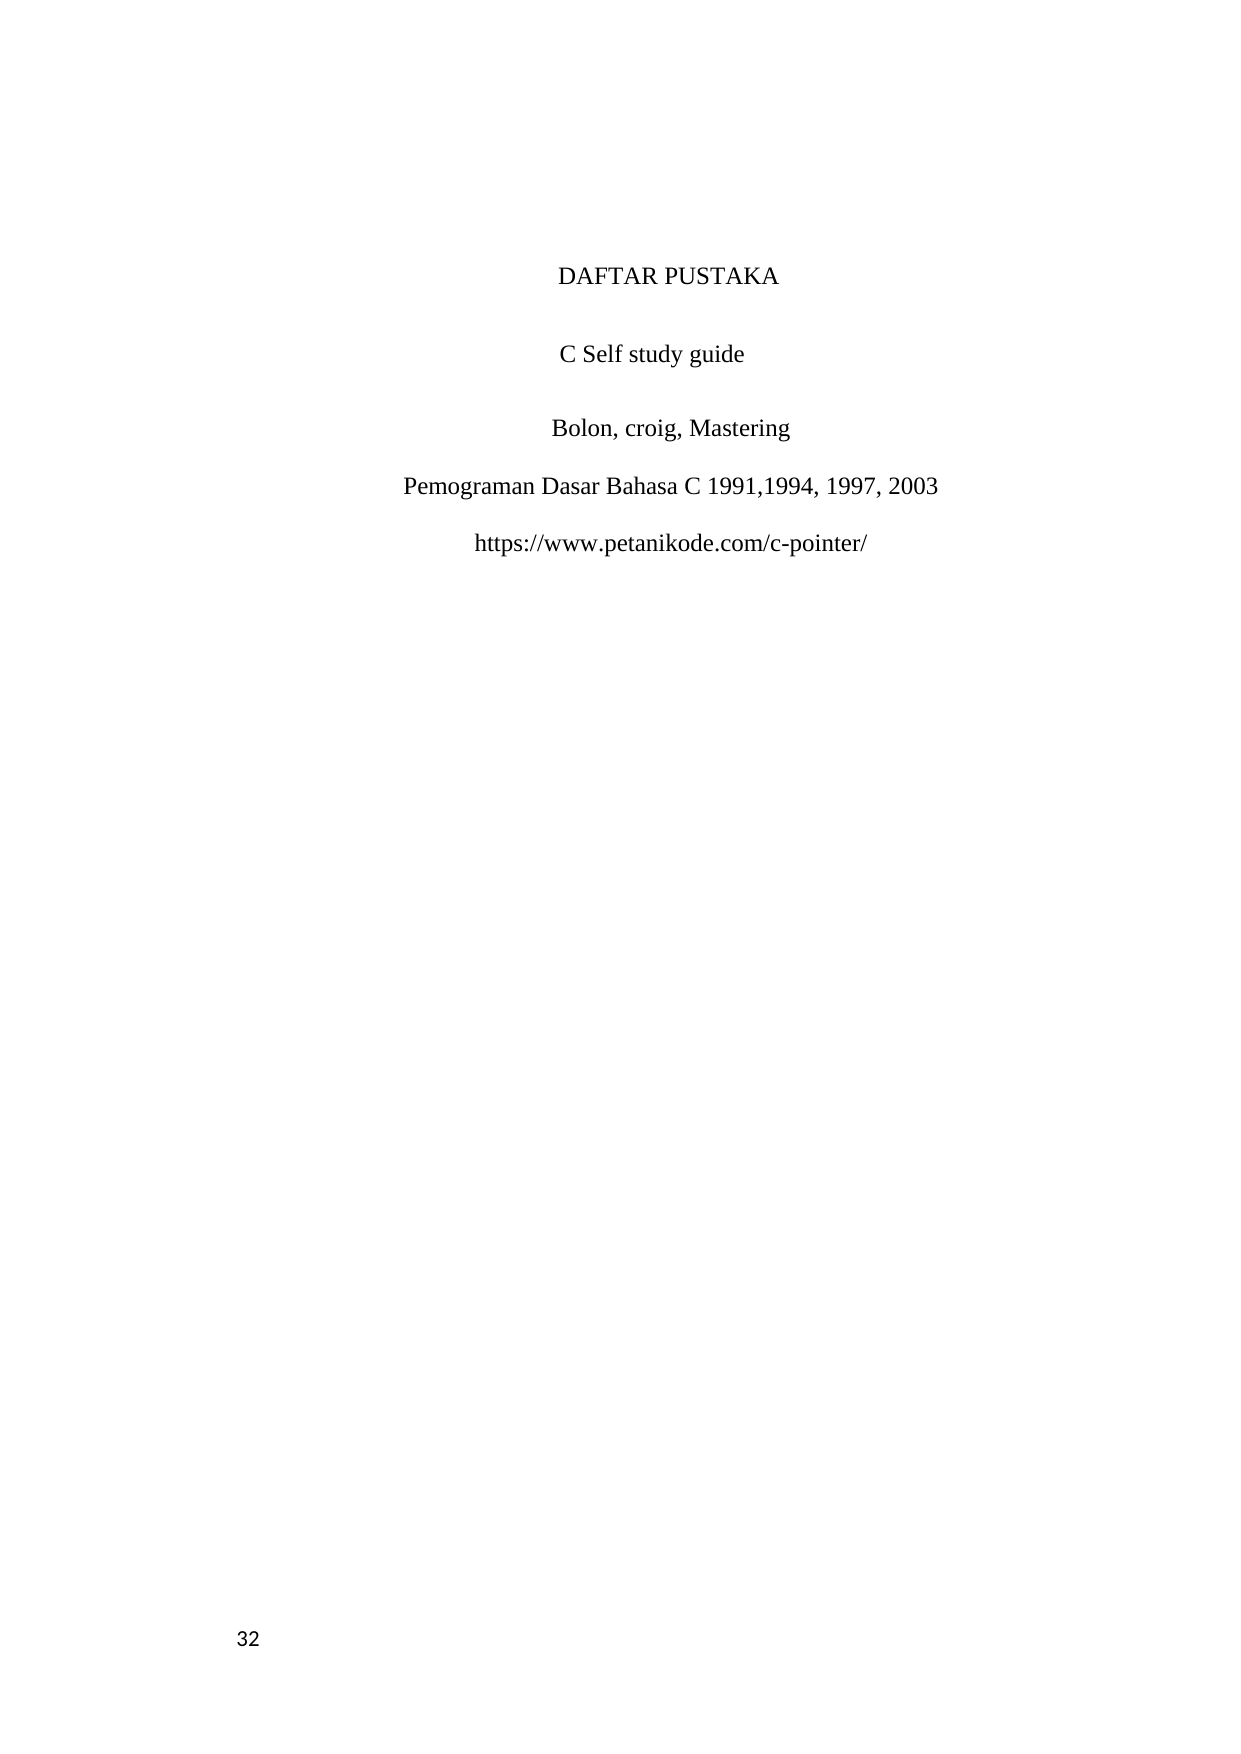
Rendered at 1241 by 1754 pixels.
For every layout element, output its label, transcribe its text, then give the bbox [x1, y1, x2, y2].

list Bolon, croig, Mastering [278, 413, 1063, 442]
list https://www.petanikode.com/c-pointer/ [278, 528, 1063, 557]
subtitle DAFTAR PUSTAKA [274, 261, 1063, 290]
text C Self study guide [241, 339, 1063, 368]
list Pemograman Dasar Bahasa C 1991,1994, 1997, 2003 [278, 471, 1063, 499]
